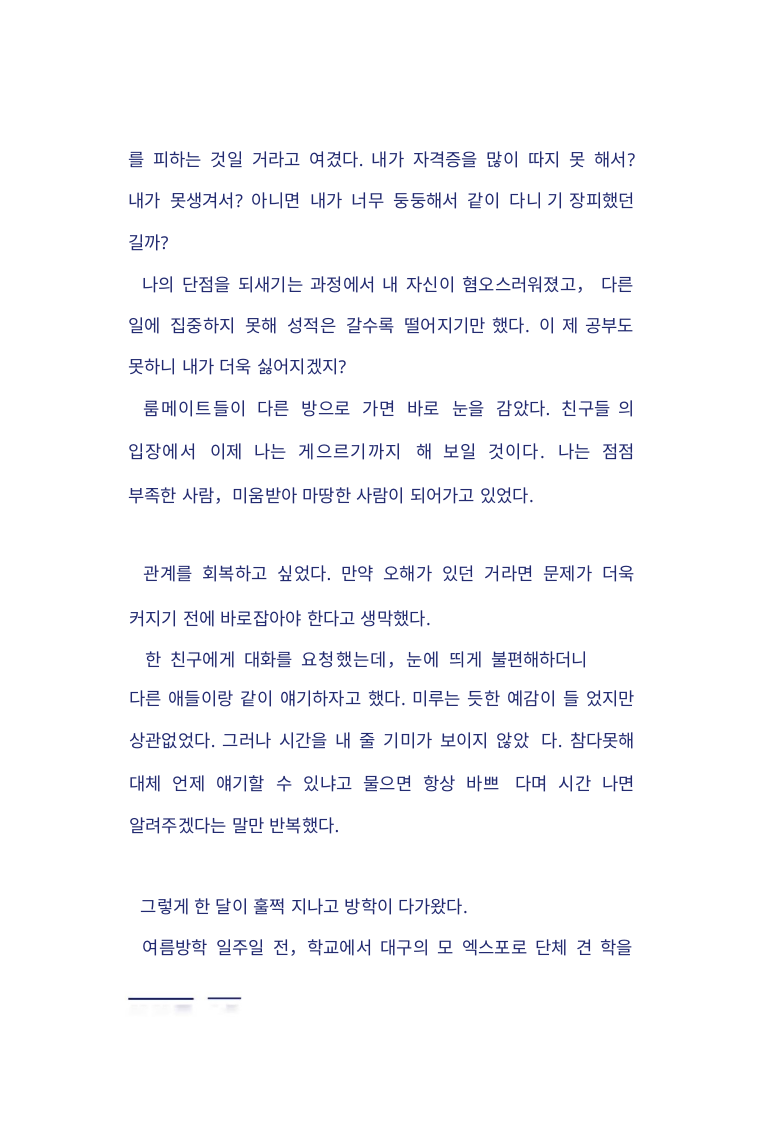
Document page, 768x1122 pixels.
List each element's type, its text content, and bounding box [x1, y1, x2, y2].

text 관계를 회복하고 싶었다. 만약 오해가 있던 거라면 문제가 더욱 커지기 전에 바로잡아야 한다고 생막했다. [129, 560, 635, 630]
text 를 피하는 것일 거라고 여겼다. 내가 자격증을 많이 따지 못 해서? 내가 못생겨서? 아니면 내가 너무 둥둥해서 같이 다니 기 장피했던 길까? [128, 145, 635, 255]
text 그렇게 한 달이 훌쩍 지나고 방학이 다가왔다. [141, 893, 768, 919]
text 룸메이트들이 다른 방으로 가면 바로 눈을 감았다. 친구들 의 입장에서 이제 나는 게으르기까지 해 보일 것이다. 나는 점점 부족한 사람，미움받아 마땅한 사람이 되어가고 있었다. [128, 395, 635, 508]
text 나의 단점을 되새기는 과정에서 내 자신이 혐오스러워졌고， 다른 일에 집중하지 못해 성적은 갈수록 떨어지기만 했다. 이 제 공부도 못하니 내가 더욱 싫어지겠지? [128, 271, 634, 379]
text 다른 애들이랑 같이 얘기하자고 했다. 미루는 듯한 예감이 들 었지만 상관없었다. 그러나 시간을 내 줄 기미가 보이지 않았 다. 참다못해 대체 언제 얘기할 수 있냐고 물으면 항상 바쁘 다며 시간 나면 알려주겠다는 말만 반복했다. [129, 685, 635, 837]
text 여름방학 일주일 전，학교에서 대구의 모 엑스포로 단체 견 학을 가던 날이었다. 1학기가 끝나기 전에 얘기할 수 있는 건 [128, 934, 633, 959]
text 한 친구에게 대화를 요청했는데，눈에 띄게 불편해하더니 [145, 649, 768, 670]
picture [124, 991, 243, 1017]
